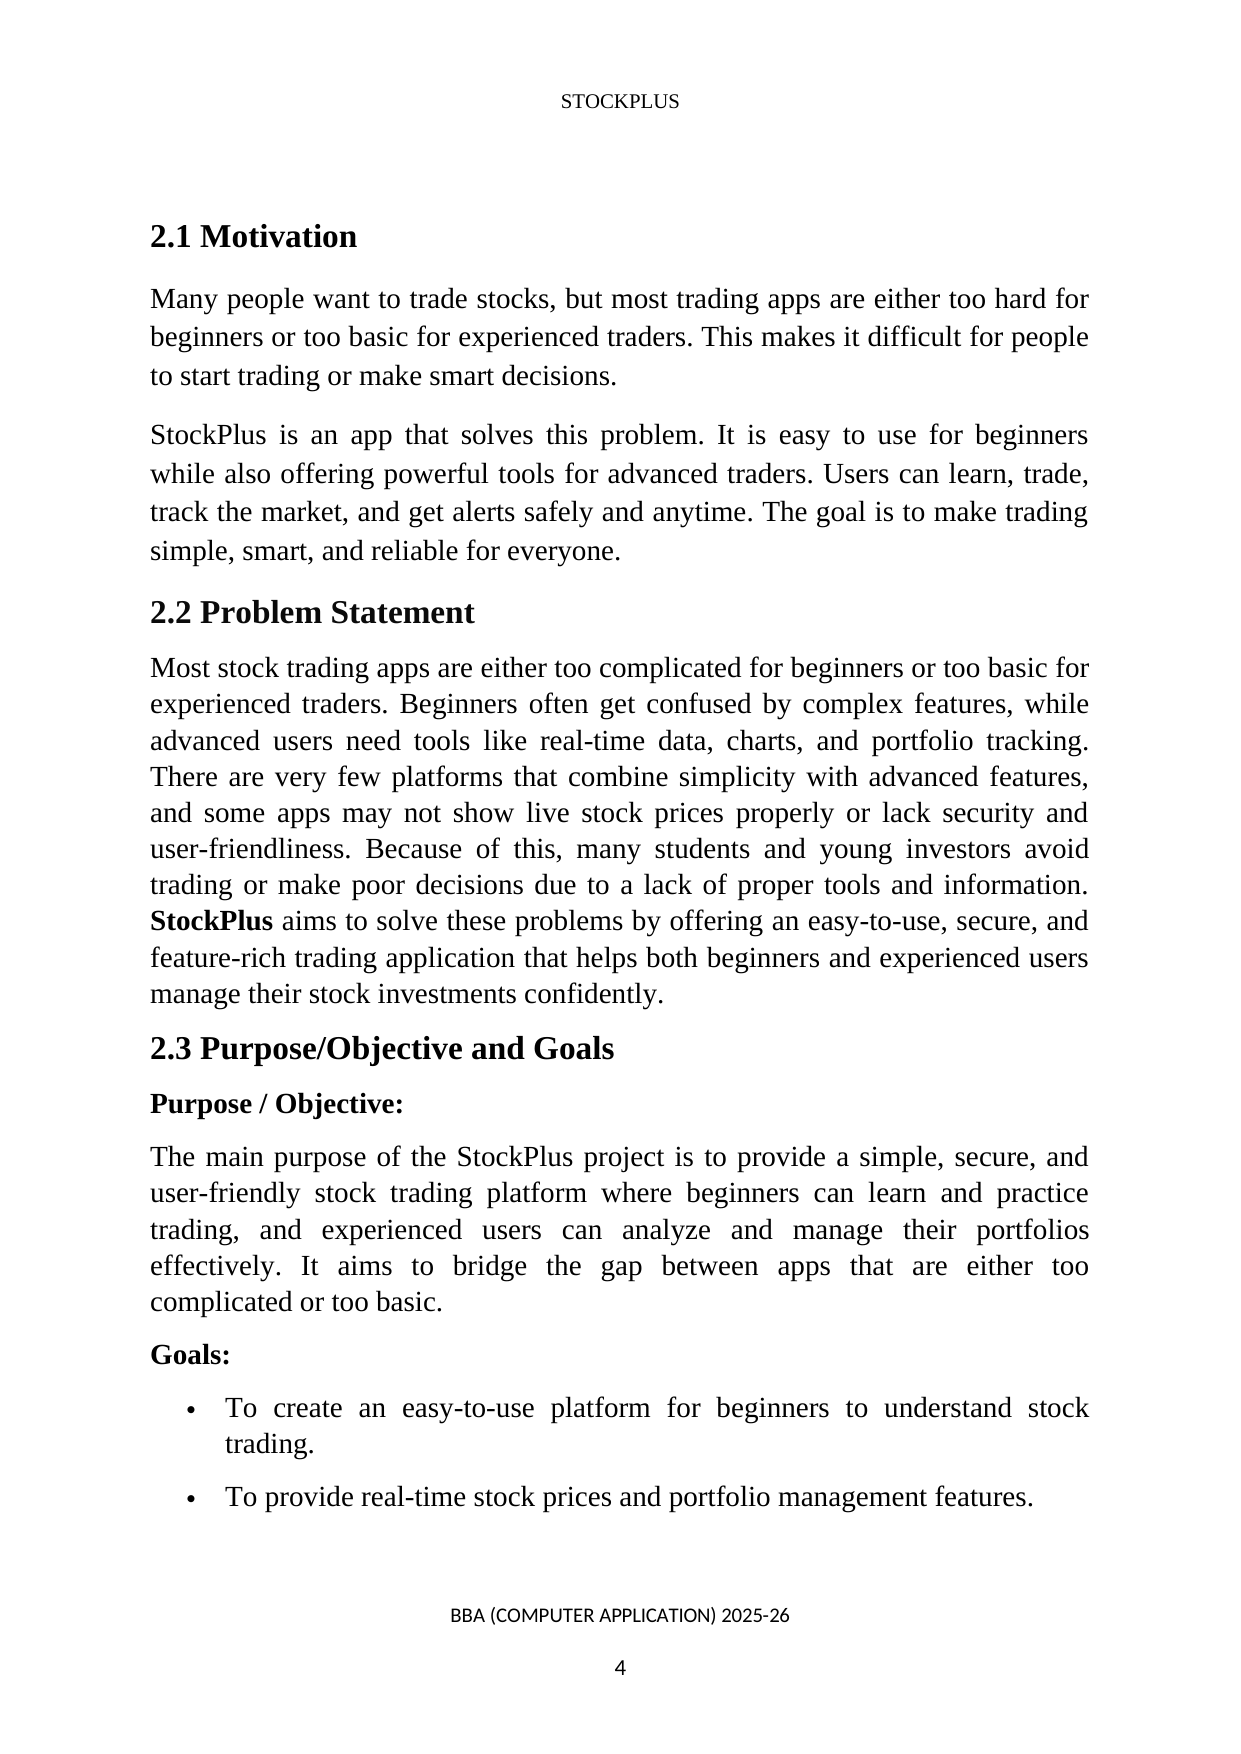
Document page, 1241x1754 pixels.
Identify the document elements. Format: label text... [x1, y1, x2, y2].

text 2.1 Motivation [150, 216, 1090, 254]
text Purpose / Objective: [150, 1087, 1090, 1120]
text 2.2 Problem Statement [150, 592, 1090, 631]
list To create an easy-to-use platform for beginners to understand stock trading. [187, 1390, 1090, 1459]
text Many people want to trade stocks, but most trading apps are either too hard for beginners or too basic for experienced traders. This makes it difficult for people to start trading or make smart decisions. [150, 281, 1090, 392]
text StockPlus is an app that solves this problem. It is easy to use for beginners while also offering powerful tools for advanced traders. Users can learn, trade, track the market, and get alerts safely and anytime. The goal is to make trading simple, smart, and reliable for everyone. [150, 417, 1090, 567]
text Goals: [150, 1337, 1090, 1370]
text The main purpose of the StockPlus project is to provide a simple, secure, and user-friendly stock trading platform where beginners can learn and practice trading, and experienced users can analyze and manage their portfolios effectively. It aims to bridge the gap between apps that are either too complicated or too basic. [150, 1139, 1090, 1318]
text Most stock trading apps are either too complicated for beginners or too basic for experienced traders. Beginners often get confused by complex features, while advanced users need tools like real-time data, charts, and portfolio tracking. There are very few platforms that combine simplicity with advanced features, and some apps may not show live stock prices properly or lack security and user-friendliness. Because of this, many students and young investors avoid trading or make poor decisions due to a lack of proper tools and information. StockPlus aims to solve these problems by offering an easy-to-use, secure, and feature-rich trading application that helps both beginners and experienced users manage their stock investments confidently. [150, 651, 1090, 1009]
list To provide real-time stock prices and portfolio management features. [187, 1479, 1090, 1512]
text 2.3 Purpose/Objective and Goals [150, 1029, 1090, 1067]
